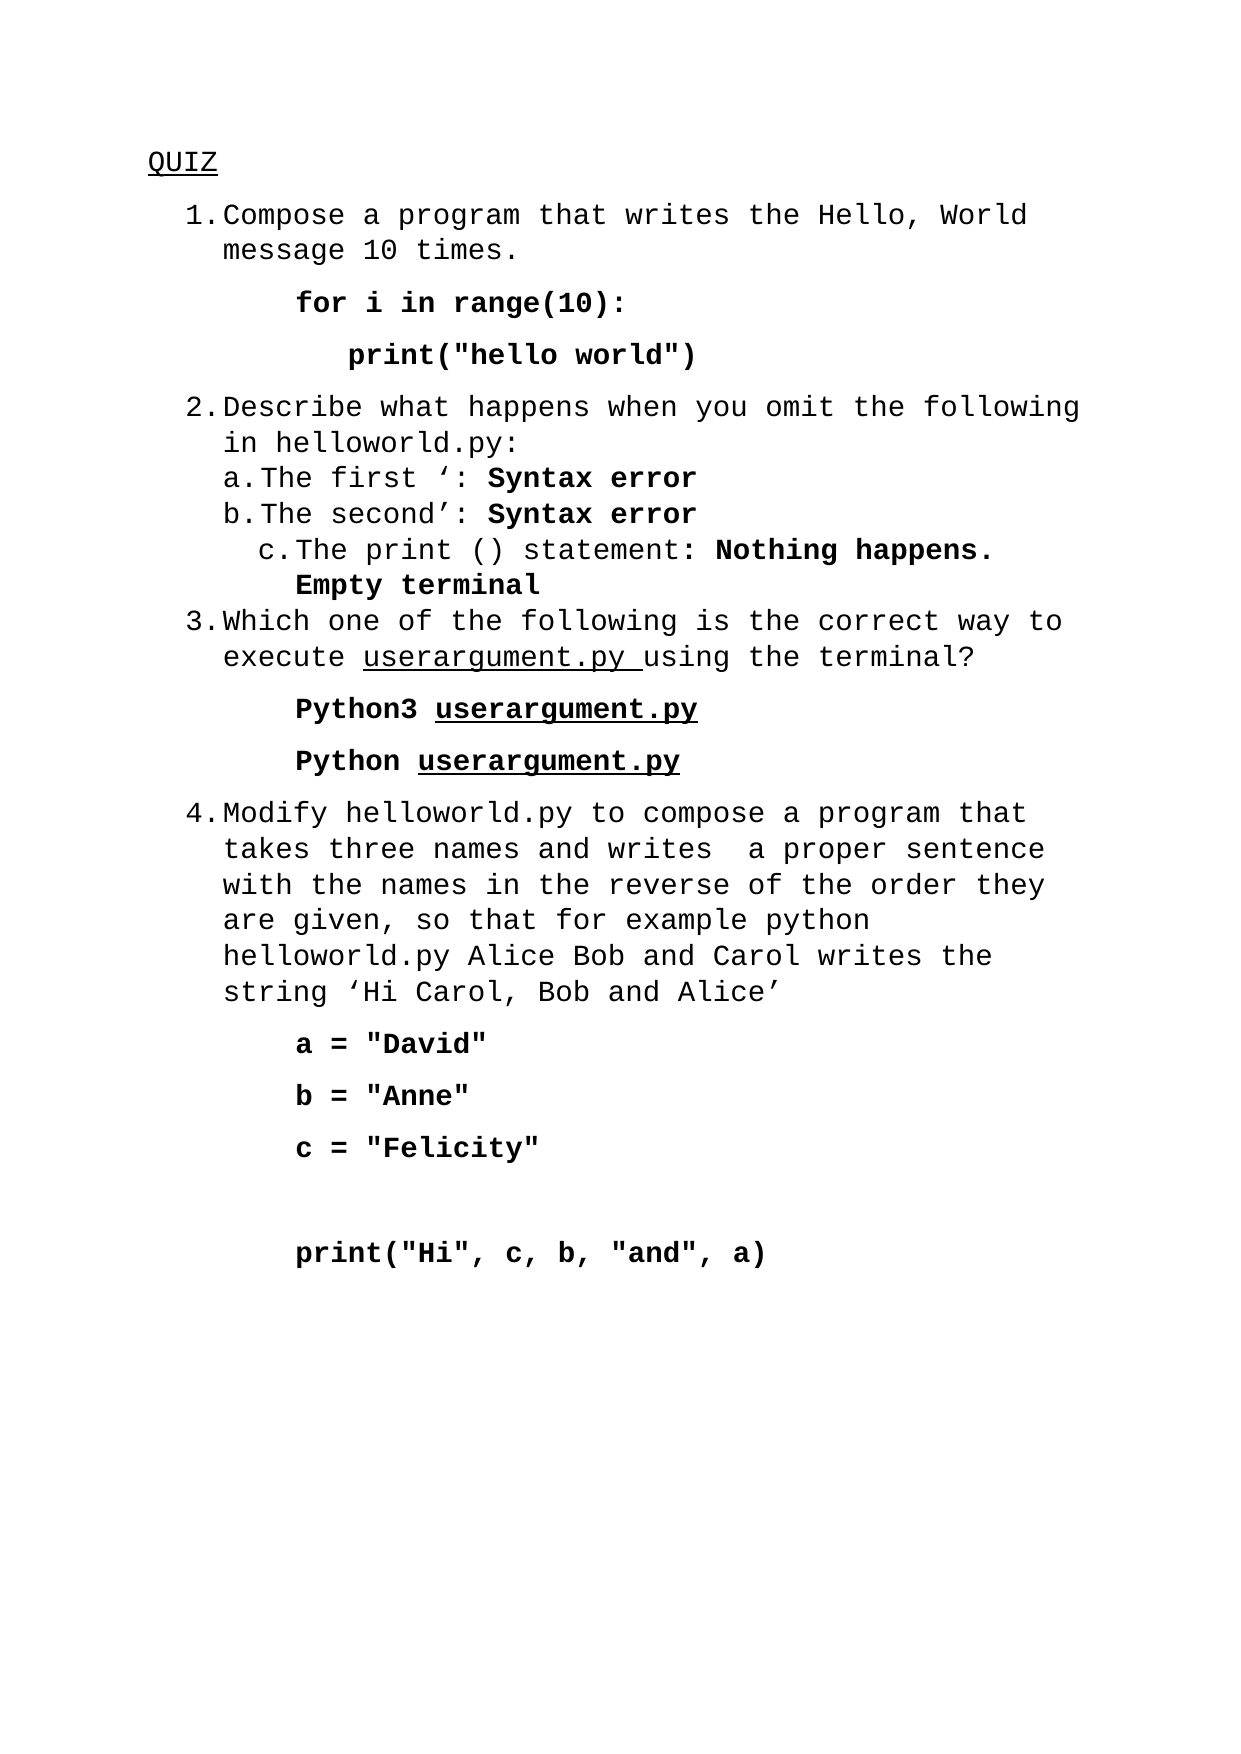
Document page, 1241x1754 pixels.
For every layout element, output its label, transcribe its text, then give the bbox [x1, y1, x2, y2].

text a = "David" [295, 1029, 1093, 1062]
list Which one of the following is the correct way to execute userargument.py using the terminal? [185, 606, 1093, 675]
text b = "Anne" [295, 1081, 1093, 1114]
text Python userargument.py [295, 746, 1093, 779]
text print("hello world") [295, 340, 1093, 373]
list Compose a program that writes the Hello, World message 10 times. [185, 200, 1093, 268]
text for i in range(10): [295, 288, 1093, 321]
text print("Hi", c, b, "and", a) [295, 1238, 1093, 1271]
text c = "Felicity" [295, 1134, 1093, 1167]
list The print () statement: Nothing happens. Empty terminal [258, 535, 1093, 603]
text QUIZ [148, 148, 1093, 181]
text Python3 userargument.py [295, 694, 1093, 727]
list The second’: Syntax error [223, 499, 1093, 532]
list The first ‘: Syntax error [223, 464, 1093, 497]
list Describe what happens when you omit the following in helloworld.py: [185, 392, 1093, 461]
list Modify helloworld.py to compose a program that takes three names and writes a proper sentence with the names in the reverse of the order they are given, so that for example python helloworld.py Alice Bob and Carol writes the string ‘Hi Carol, Bob and Alice’ [185, 799, 1093, 1010]
